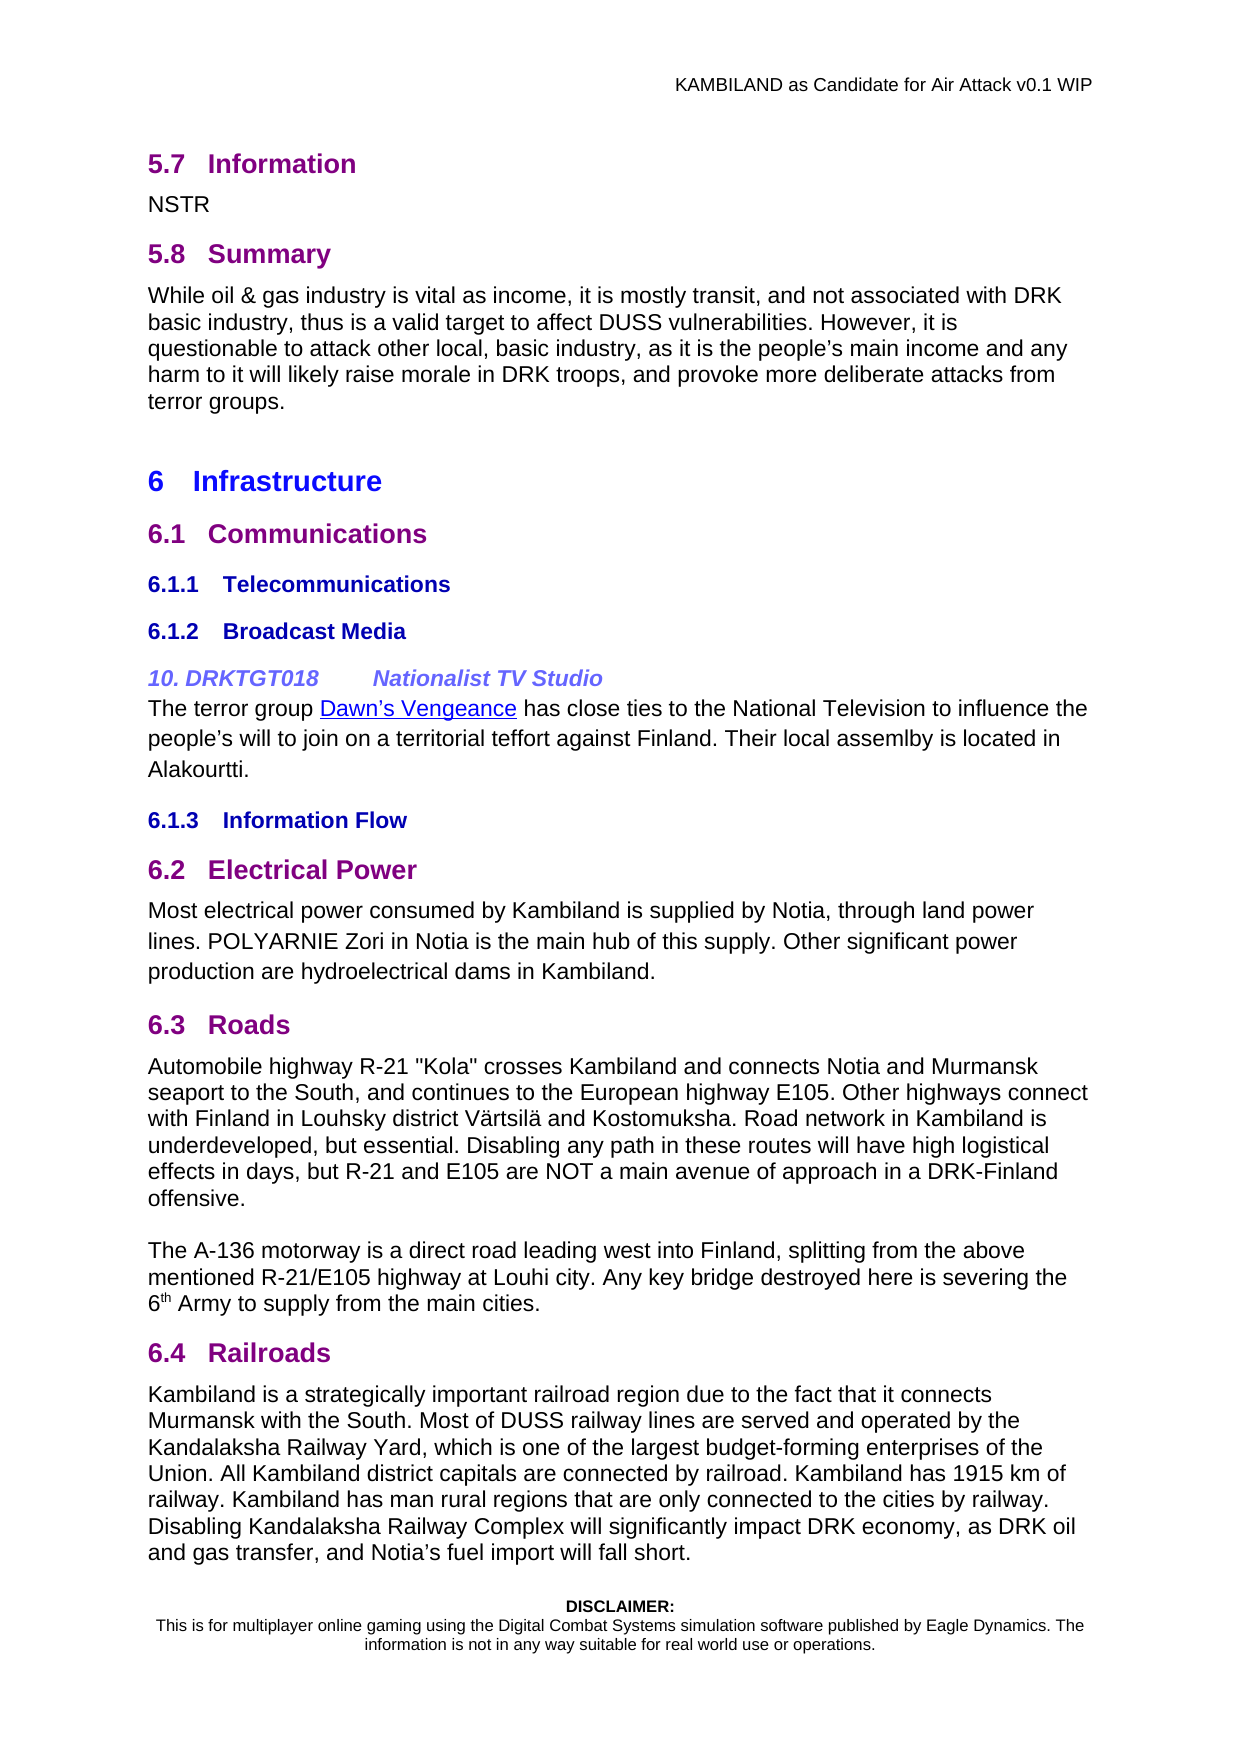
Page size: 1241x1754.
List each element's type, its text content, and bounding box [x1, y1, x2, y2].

subtitle Telecommunications [148, 571, 1093, 597]
subtitle Roads [148, 1009, 1093, 1040]
text NSTR [148, 191, 1093, 218]
subtitle Communications [148, 518, 1093, 550]
subtitle Infrastructure [148, 464, 1093, 498]
subtitle Summary [148, 238, 1093, 270]
text The A-136 motorway is a direct road leading west into Finland, splitting from the above mentioned R-21/E105 highway at Louhi city. Any key bridge destroyed here is severing the 6th Army to supply from the main cities. [148, 1237, 1093, 1316]
text Most electrical power consumed by Kambiland is supplied by Notia, through land power lines. POLYARNIE Zori in Notia is the main hub of this supply. Other significant power production are hydroelectrical dams in Kambiland. [148, 897, 1093, 984]
text The terror group Dawn’s Vengeance has close ties to the National Television to influence the people’s will to join on a territorial teffort against Finland. Their local assemlby is located in Alakourtti. [148, 695, 1093, 782]
subtitle Railroads [148, 1337, 1093, 1368]
text While oil & gas industry is vital as income, it is mostly transit, and not associated with DRK basic industry, thus is a valid target to affect DUSS vulnerabilities. However, it is questionable to attack other local, basic industry, as it is the people’s main income and any harm to it will likely raise morale in DRK troops, and provoke more deliberate attacks from terror groups. [148, 282, 1093, 414]
subtitle Information Flow [148, 807, 1093, 833]
text Kambiland is a strategically important railroad region due to the fact that it connects Murmansk with the South. Most of DUSS railway lines are served and operated by the Kandalaksha Railway Yard, which is one of the largest budget-forming enterprises of the Union. All Kambiland district capitals are connected by railroad. Kambiland has 1915 km of railway. Kambiland has man rural regions that are only connected to the cities by railway. Disabling Kandalaksha Railway Complex will significantly impact DRK economy, as DRK oil and gas transfer, and Notia’s fuel import will fall short. [148, 1381, 1093, 1565]
text Automobile highway R-21 "Kola" crosses Kambiland and connects Notia and Murmansk seaport to the South, and continues to the European highway E105. Other highways connect with Finland in Louhsky district Värtsilä and Kostomuksha. Road network in Kambiland is underdeveloped, but essential. Disabling any path in these routes will have high logistical effects in days, but R-21 and E105 are NOT a main avenue of approach in a DRK-Finland offensive. [148, 1053, 1093, 1211]
subtitle DRKTGT018 Nationalist TV Studio [148, 665, 1093, 691]
subtitle Broadcast Media [148, 618, 1093, 644]
subtitle Information [148, 148, 1093, 179]
subtitle Electrical Power [148, 854, 1093, 885]
